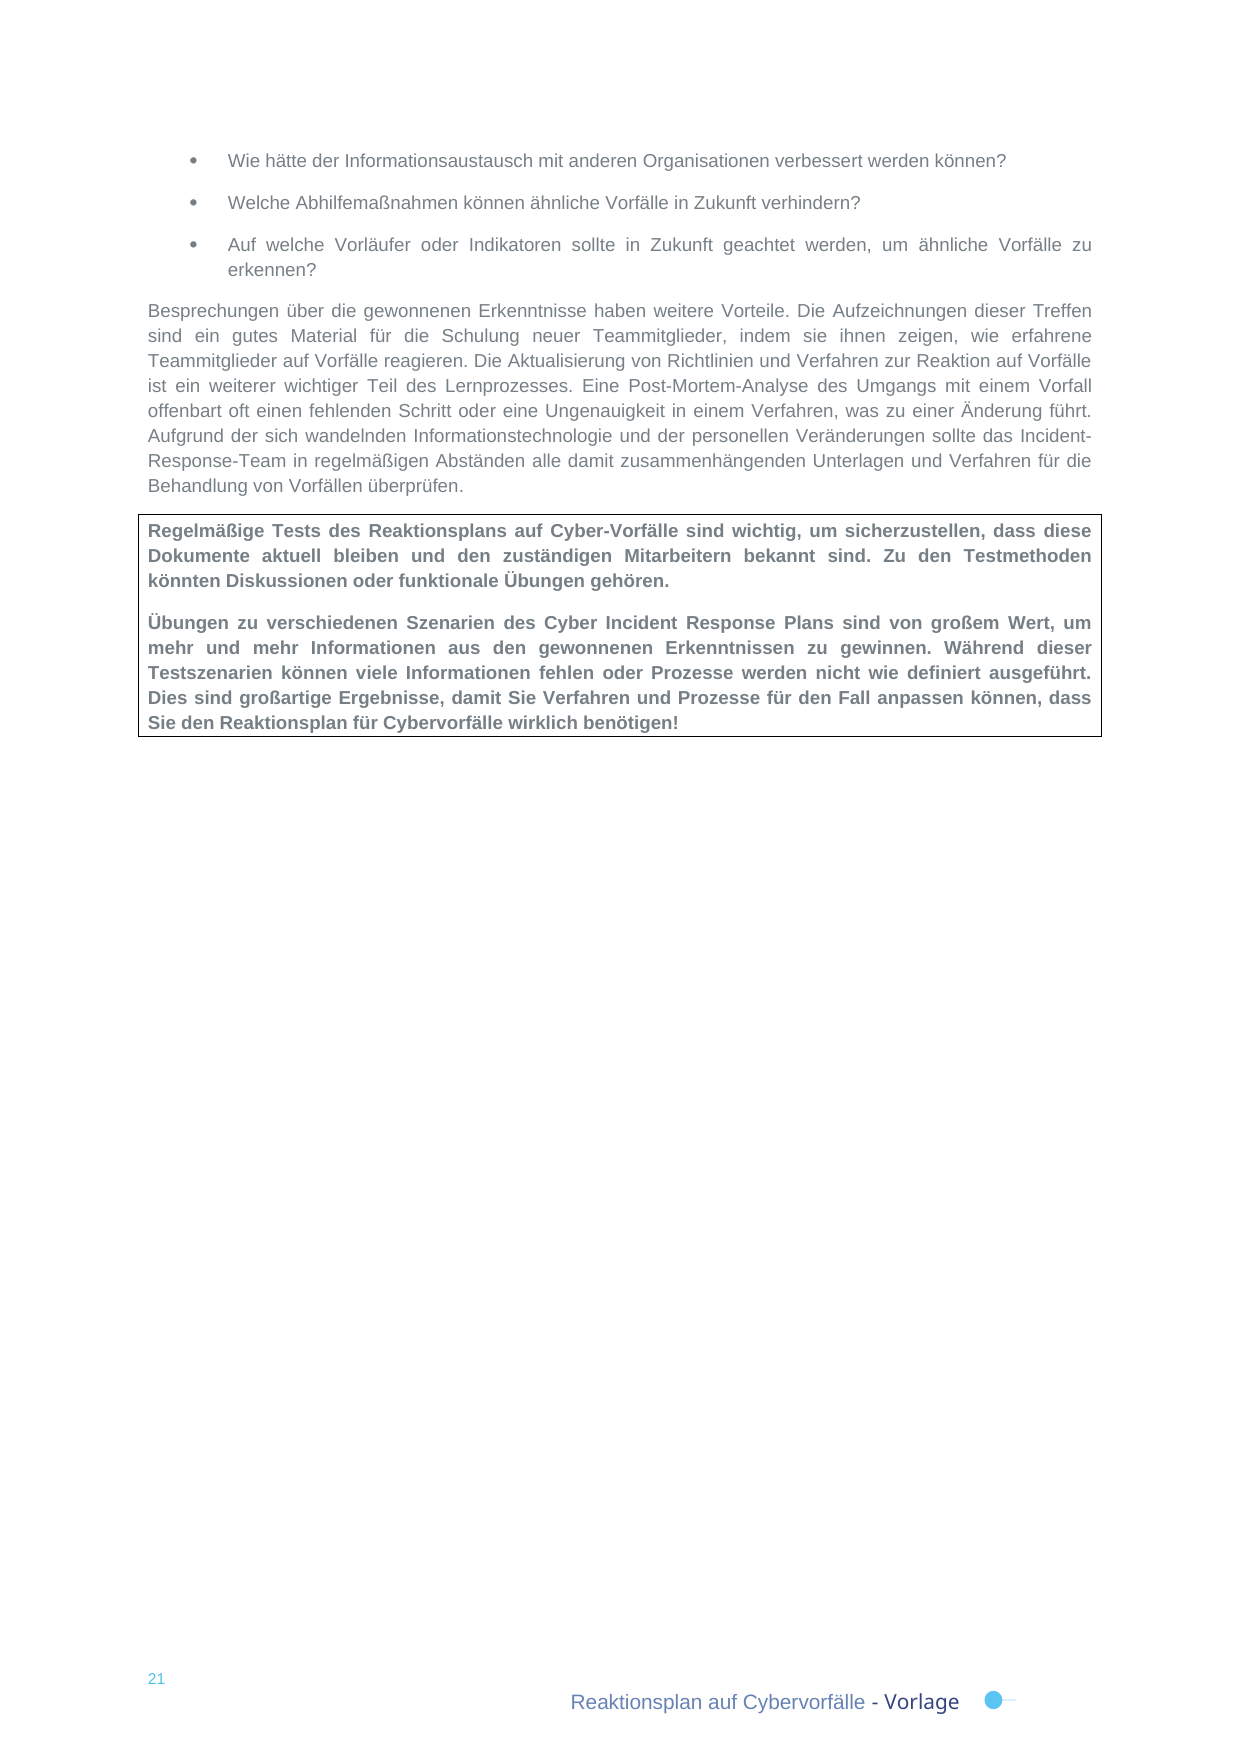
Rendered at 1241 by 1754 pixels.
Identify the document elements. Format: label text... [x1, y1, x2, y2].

picture [981, 1690, 1020, 1710]
text Besprechungen über die gewonnenen Erkenntnisse haben weitere Vorteile. Die Aufzeichnungen dieser Treffen sind ein gutes Material für die Schulung neuer Teammitglieder, indem sie ihnen zeigen, wie erfahrene Teammitglieder auf Vorfälle reagieren. Die Aktualisierung von Richtlinien und Verfahren zur Reaktion auf Vorfälle ist ein weiterer wichtiger Teil des Lernprozesses. Eine Post-Mortem-Analyse des Umgangs mit einem Vorfall offenbart oft einen fehlenden Schritt oder eine Ungenauigkeit in einem Verfahren, was zu einer Änderung führt. Aufgrund der sich wandelnden Informationstechnologie und der personellen Veränderungen sollte das Incident-Response-Team in regelmäßigen Abständen alle damit zusammenhängenden Unterlagen und Verfahren für die Behandlung von Vorfällen überprüfen. [148, 298, 1093, 498]
list Wie hätte der Informationsaustausch mit anderen Organisationen verbessert werden können? [190, 148, 1093, 173]
text Übungen zu verschiedenen Szenarien des Cyber Incident Response Plans sind von großem Wert, um mehr und mehr Informationen aus den gewonnenen Erkenntnissen zu gewinnen. Während dieser Testszenarien können viele Informationen fehlen oder Prozesse werden nicht wie definiert ausgeführt. Dies sind großartige Ergebnisse, damit Sie Verfahren und Prozesse für den Fall anpassen können, dass Sie den Reaktionsplan für Cybervorfälle wirklich benötigen! [139, 606, 1101, 736]
list Auf welche Vorläufer oder Indikatoren sollte in Zukunft geachtet werden, um ähnliche Vorfälle zu erkennen? [190, 231, 1093, 281]
list Welche Abhilfemaßnahmen können ähnliche Vorfälle in Zukunft verhindern? [190, 189, 1093, 214]
text Regelmäßige Tests des Reaktionsplans auf Cyber-Vorfälle sind wichtig, um sicherzustellen, dass diese Dokumente aktuell bleiben und den zuständigen Mitarbeitern bekannt sind. Zu den Testmethoden könnten Diskussionen oder funktionale Übungen gehören. [139, 515, 1101, 592]
